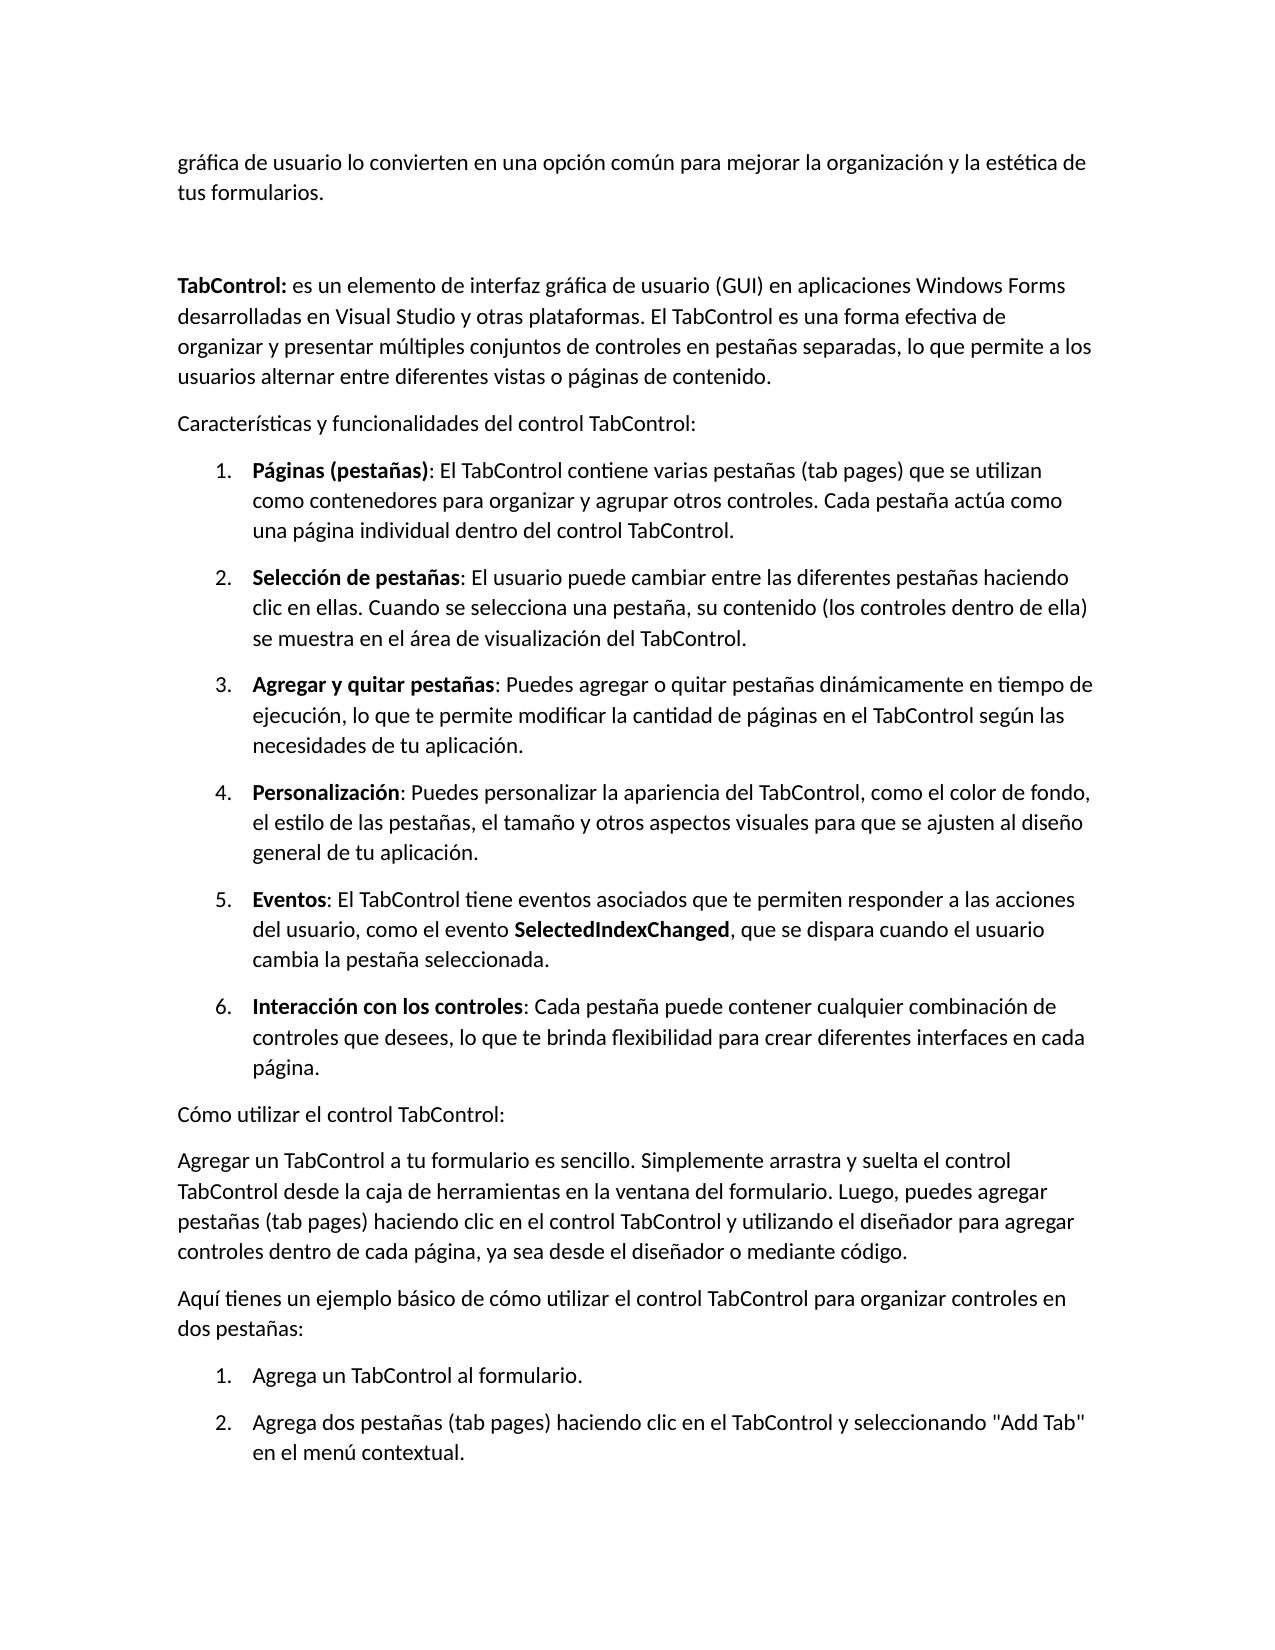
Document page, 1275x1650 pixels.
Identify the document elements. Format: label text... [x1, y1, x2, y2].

list Agregar y quitar pestañas: Puedes agregar o quitar pestañas dinámicamente en tiempo de ejecución, lo que te permite modificar la cantidad de páginas en el TabControl según las necesidades de tu aplicación. [215, 671, 1098, 759]
text TabControl: es un elemento de interfaz gráfica de usuario (GUI) en aplicaciones Windows Forms desarrolladas en Visual Studio y otras plataformas. El TabControl es una forma efectiva de organizar y presentar múltiples conjuntos de controles en pestañas separadas, lo que permite a los usuarios alternar entre diferentes vistas o páginas de contenido. [177, 272, 1098, 390]
list Personalización: Puedes personalizar la apariencia del TabControl, como el color de fondo, el estilo de las pestañas, el tamaño y otros aspectos visuales para que se ajusten al diseño general de tu aplicación. [215, 778, 1098, 866]
list Eventos: El TabControl tiene eventos asociados que te permiten responder a las acciones del usuario, como el evento SelectedIndexChanged, que se dispara cuando el usuario cambia la pestaña seleccionada. [215, 885, 1098, 973]
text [177, 148, 1098, 206]
list Agrega un TabControl al formulario. [215, 1361, 1098, 1389]
list Selección de pestañas: El usuario puede cambiar entre las diferentes pestañas haciendo clic en ellas. Cuando se selecciona una pestaña, su contenido (los controles dentro de ella) se muestra en el área de visualización del TabControl. [215, 563, 1098, 652]
text Cómo utilizar el control TabControl: [177, 1100, 1098, 1128]
text Agregar un TabControl a tu formulario es sencillo. Simplemente arrastra y suelta el control TabControl desde la caja de herramientas en la ventana del formulario. Luego, puedes agregar pestañas (tab pages) haciendo clic en el control TabControl y utilizando el diseñador para agregar controles dentro de cada página, ya sea desde el diseñador o mediante código. [177, 1147, 1098, 1265]
list Interacción con los controles: Cada pestaña puede contener cualquier combinación de controles que desees, lo que te brinda flexibilidad para crear diferentes interfaces en cada página. [215, 992, 1098, 1081]
text Características y funcionalidades del control TabControl: [177, 409, 1098, 437]
list Agrega dos pestañas (tab pages) haciendo clic en el TabControl y seleccionando "Add Tab" en el menú contextual. [215, 1408, 1098, 1466]
list Páginas (pestañas): El TabControl contiene varias pestañas (tab pages) que se utilizan como contenedores para organizar y agrupar otros controles. Cada pestaña actúa como una página individual dentro del control TabControl. [215, 456, 1098, 544]
text Aquí tienes un ejemplo básico de cómo utilizar el control TabControl para organizar controles en dos pestañas: [177, 1284, 1098, 1342]
